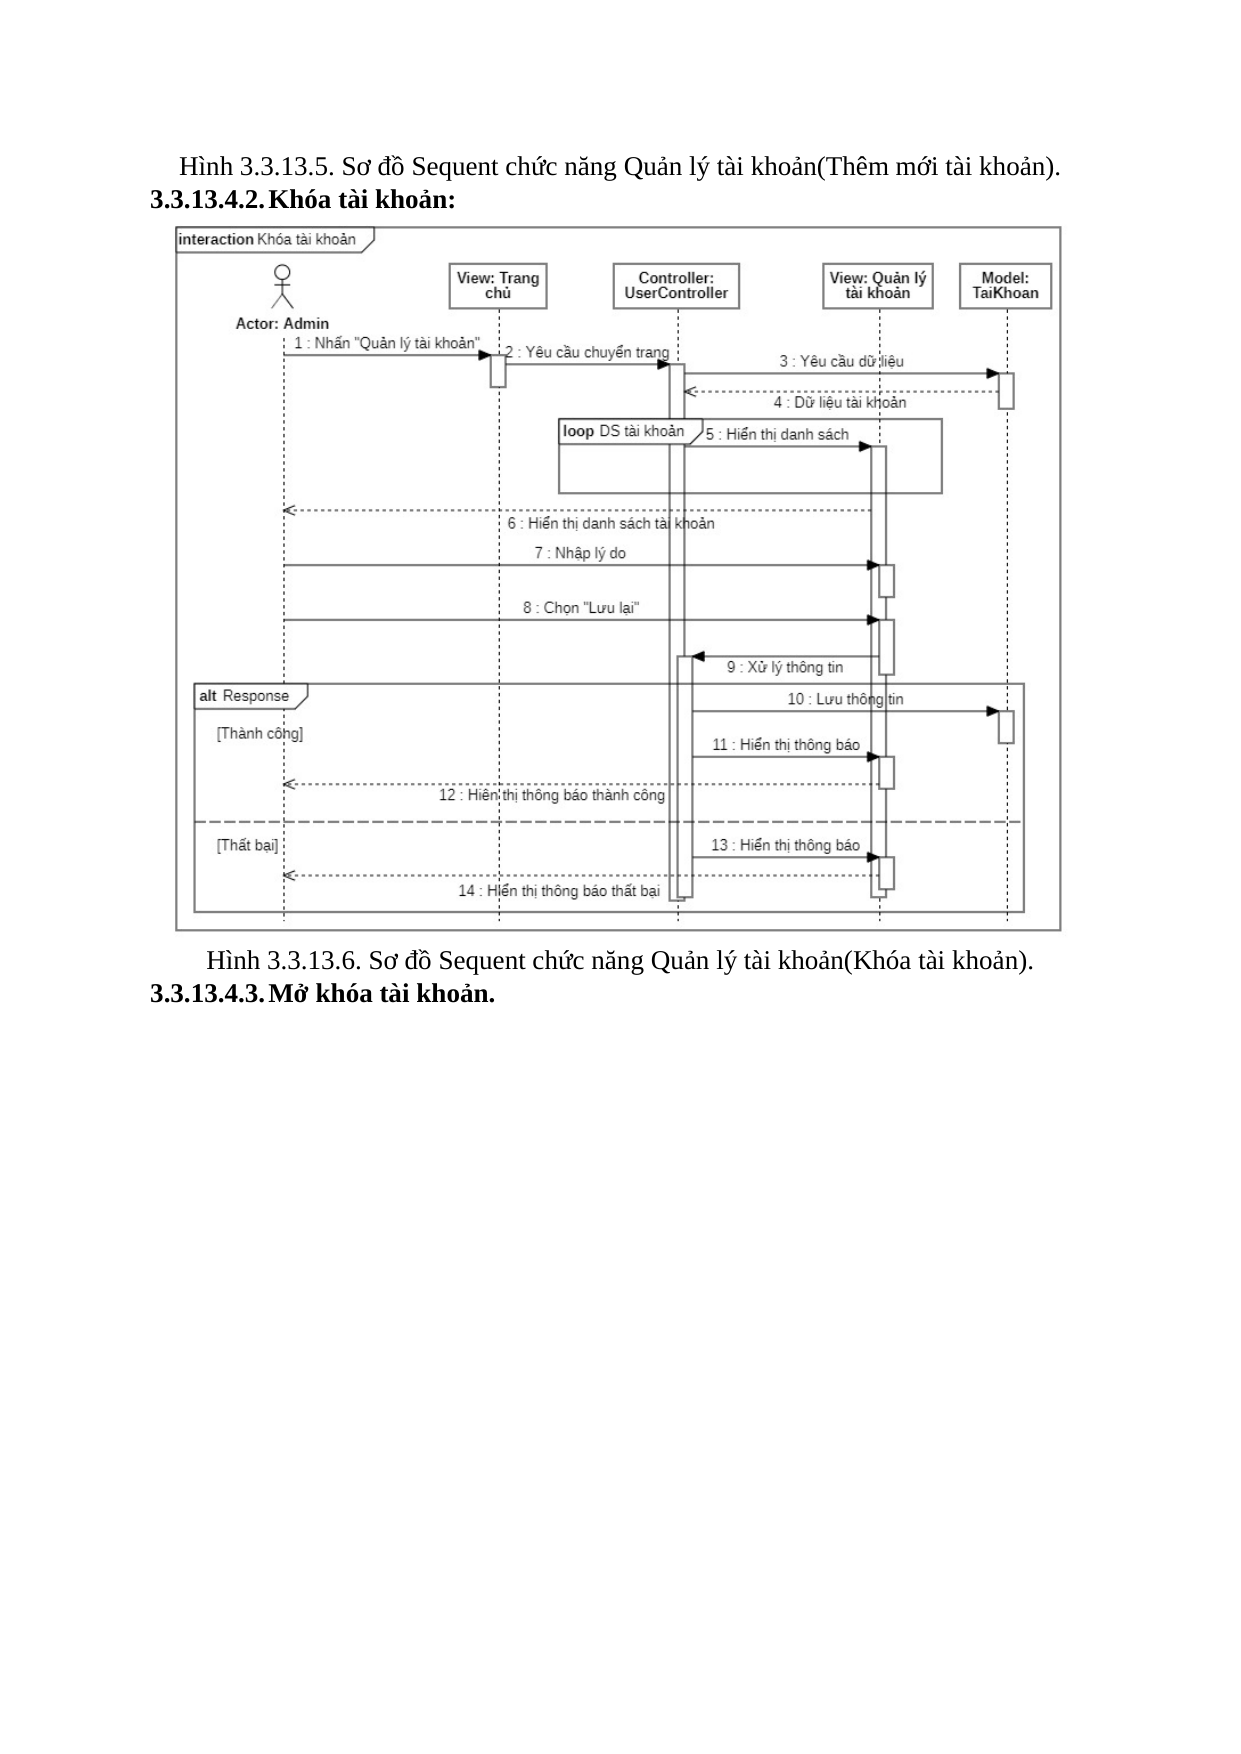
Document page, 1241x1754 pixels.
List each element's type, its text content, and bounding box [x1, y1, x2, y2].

picture [165, 217, 1075, 942]
list Hình 3.3.13.5. Sơ đồ Sequent chức năng Quản lý tài khoản(Thêm mới tài khoản). [150, 150, 1090, 181]
list Khóa tài khoản: [150, 183, 1090, 215]
list Mở khóa tài khoản. [150, 977, 1090, 1009]
list Hình 3.3.13.6. Sơ đồ Sequent chức năng Quản lý tài khoản(Khóa tài khoản). [150, 944, 1090, 975]
